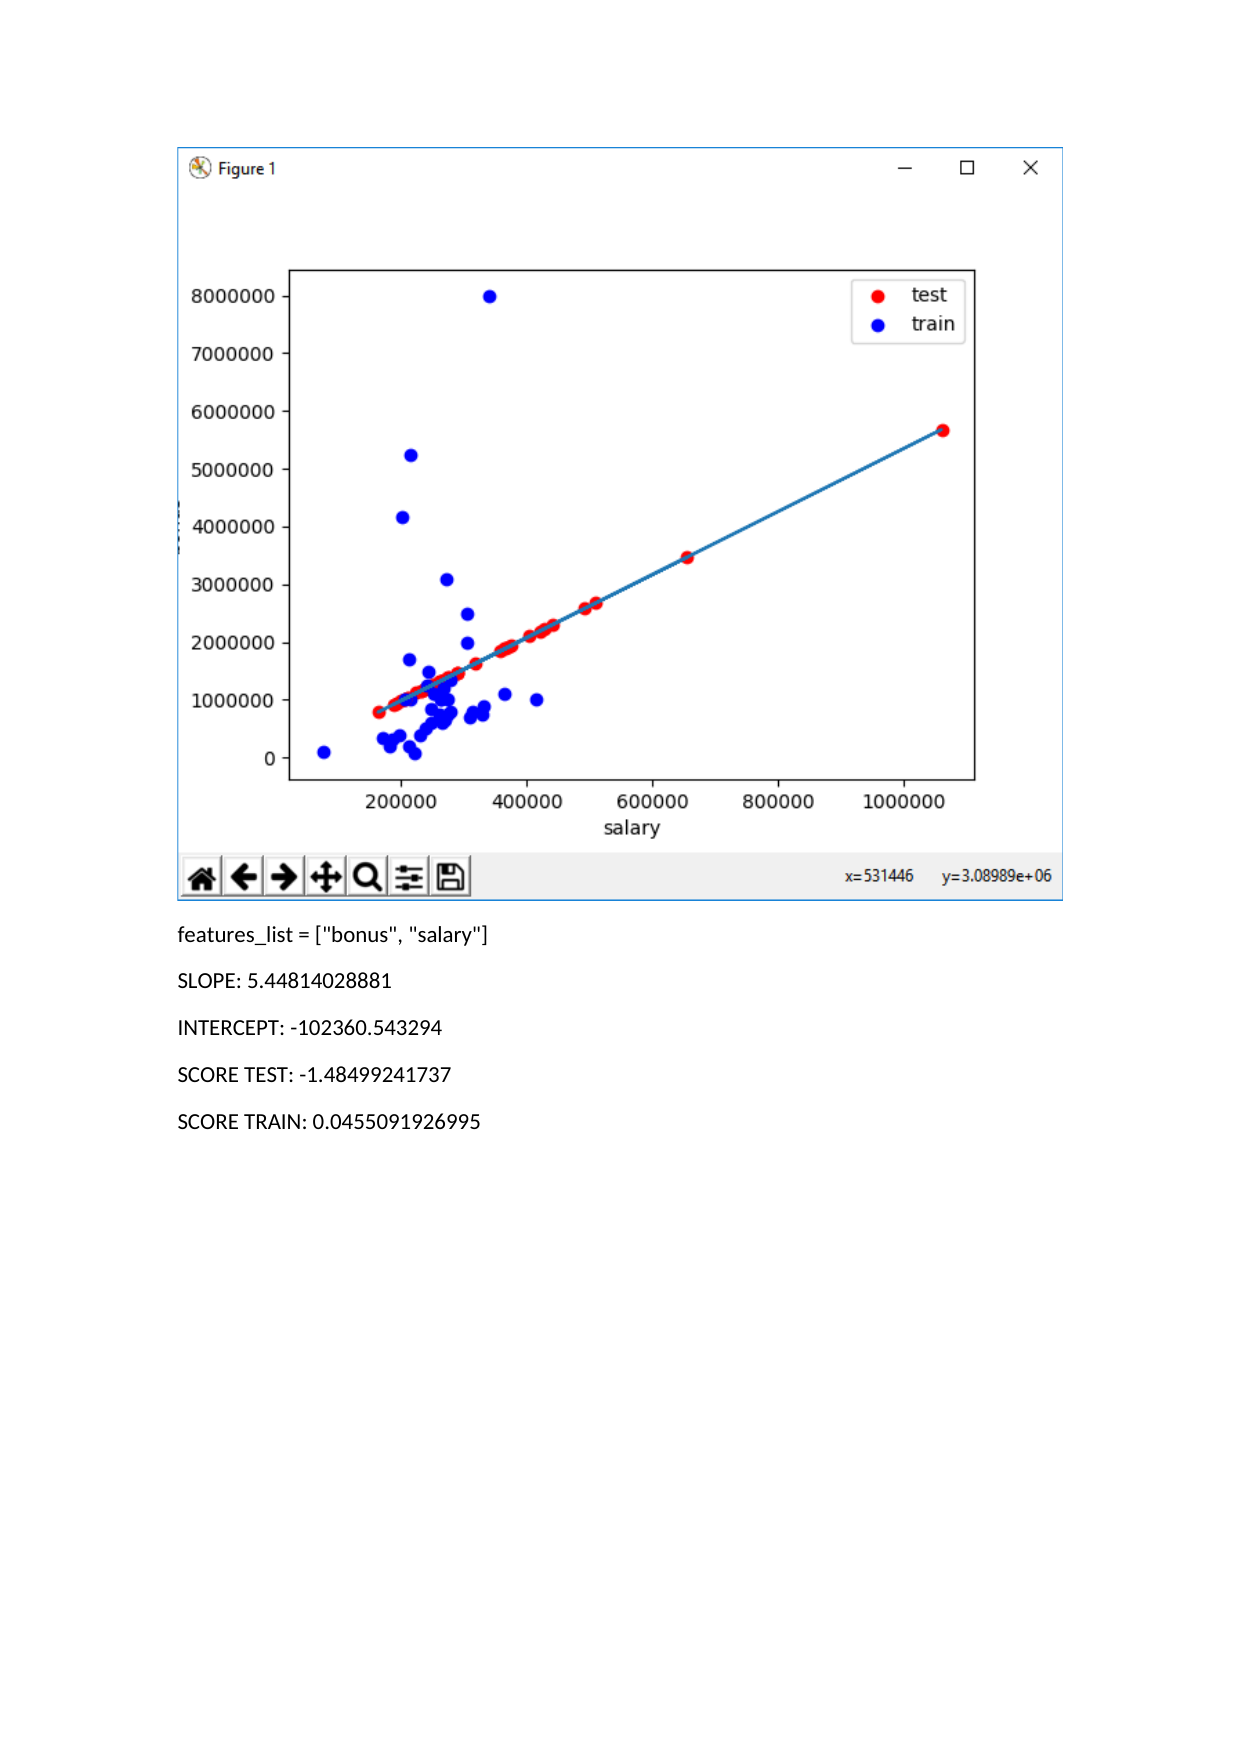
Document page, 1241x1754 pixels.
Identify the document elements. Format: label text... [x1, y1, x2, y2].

text features_list = ["bonus", "salary"] [177, 920, 1063, 948]
picture [177, 147, 1063, 901]
text SCORE TEST: -1.48499241737 [177, 1060, 1063, 1088]
text SLOPE: 5.44814028881 [177, 967, 1063, 995]
text SCORE TRAIN: 0.0455091926995 [177, 1107, 1063, 1135]
text INTERCEPT: -102360.543294 [177, 1013, 1063, 1042]
